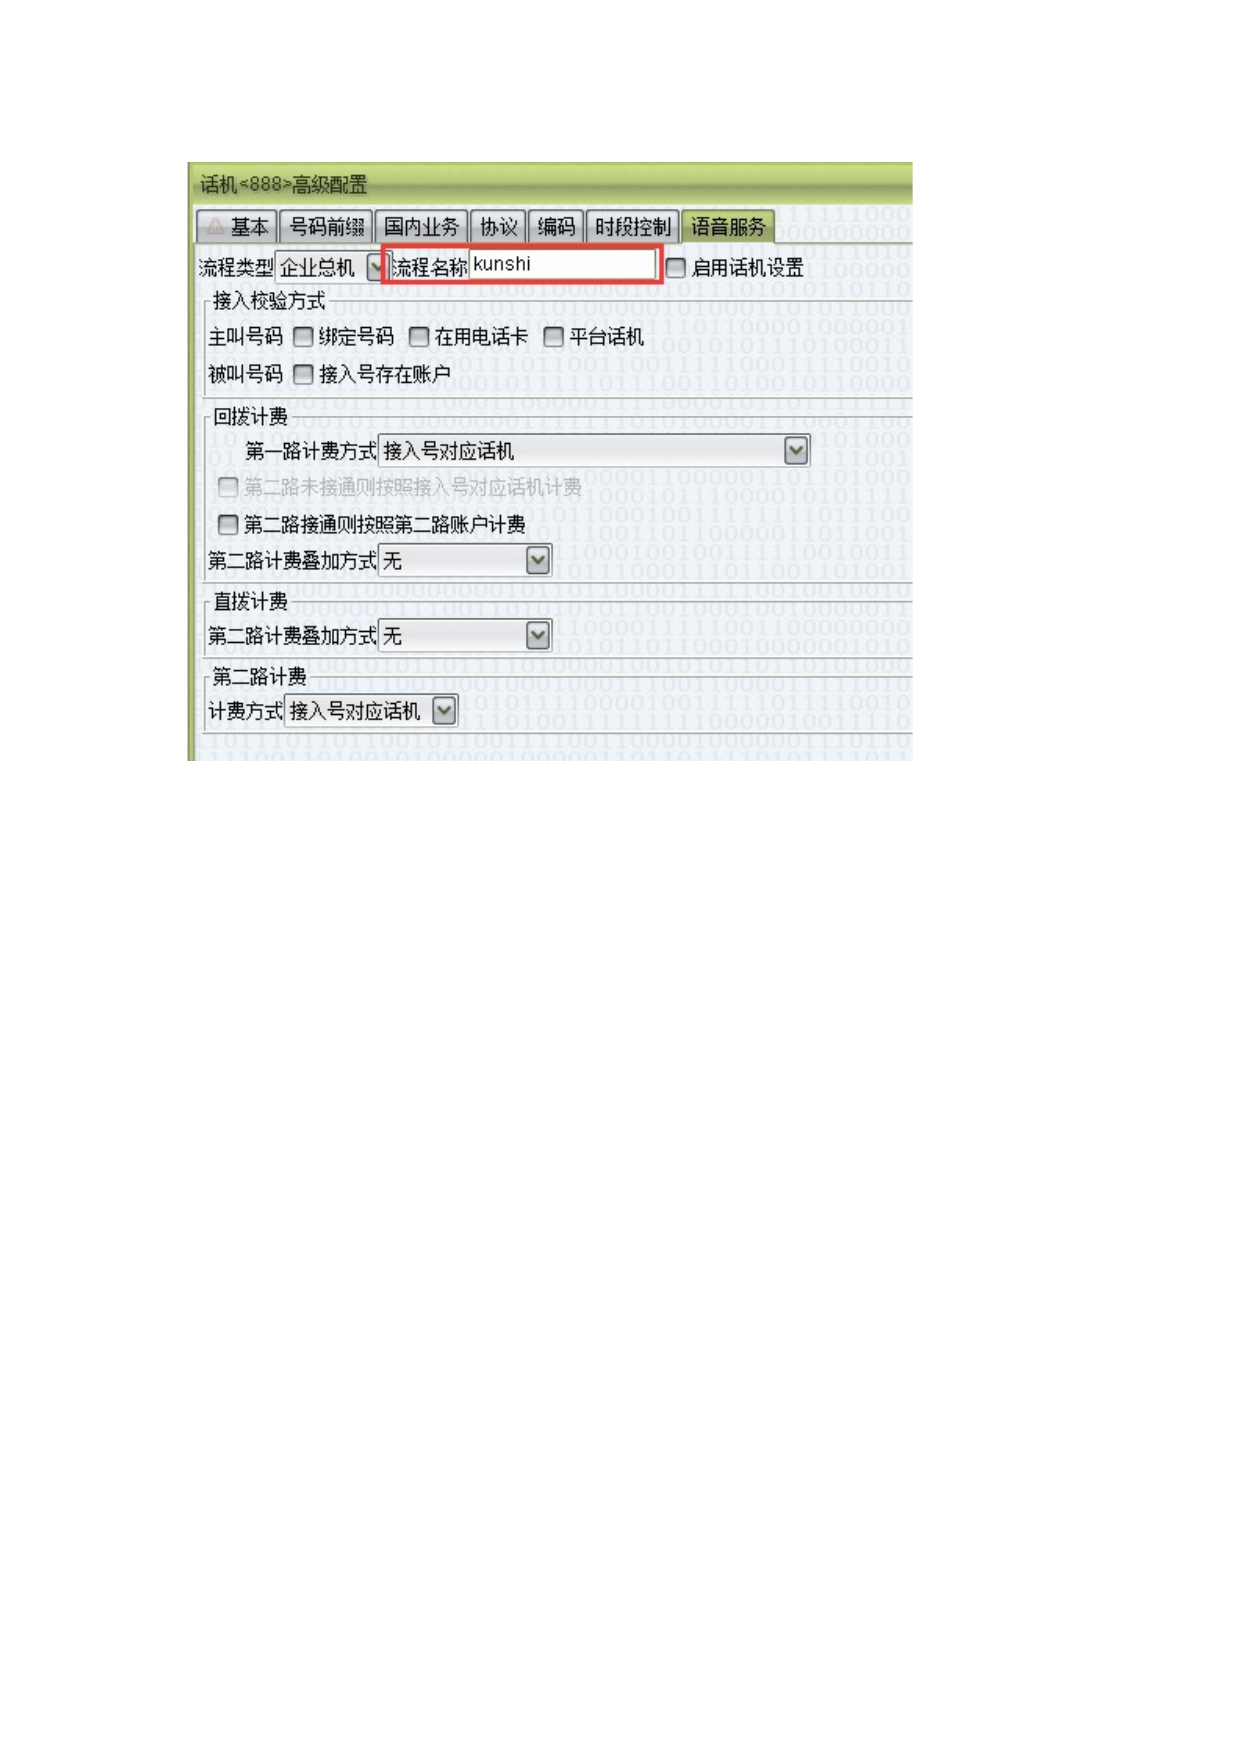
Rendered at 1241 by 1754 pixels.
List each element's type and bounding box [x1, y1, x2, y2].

picture [187, 162, 913, 761]
